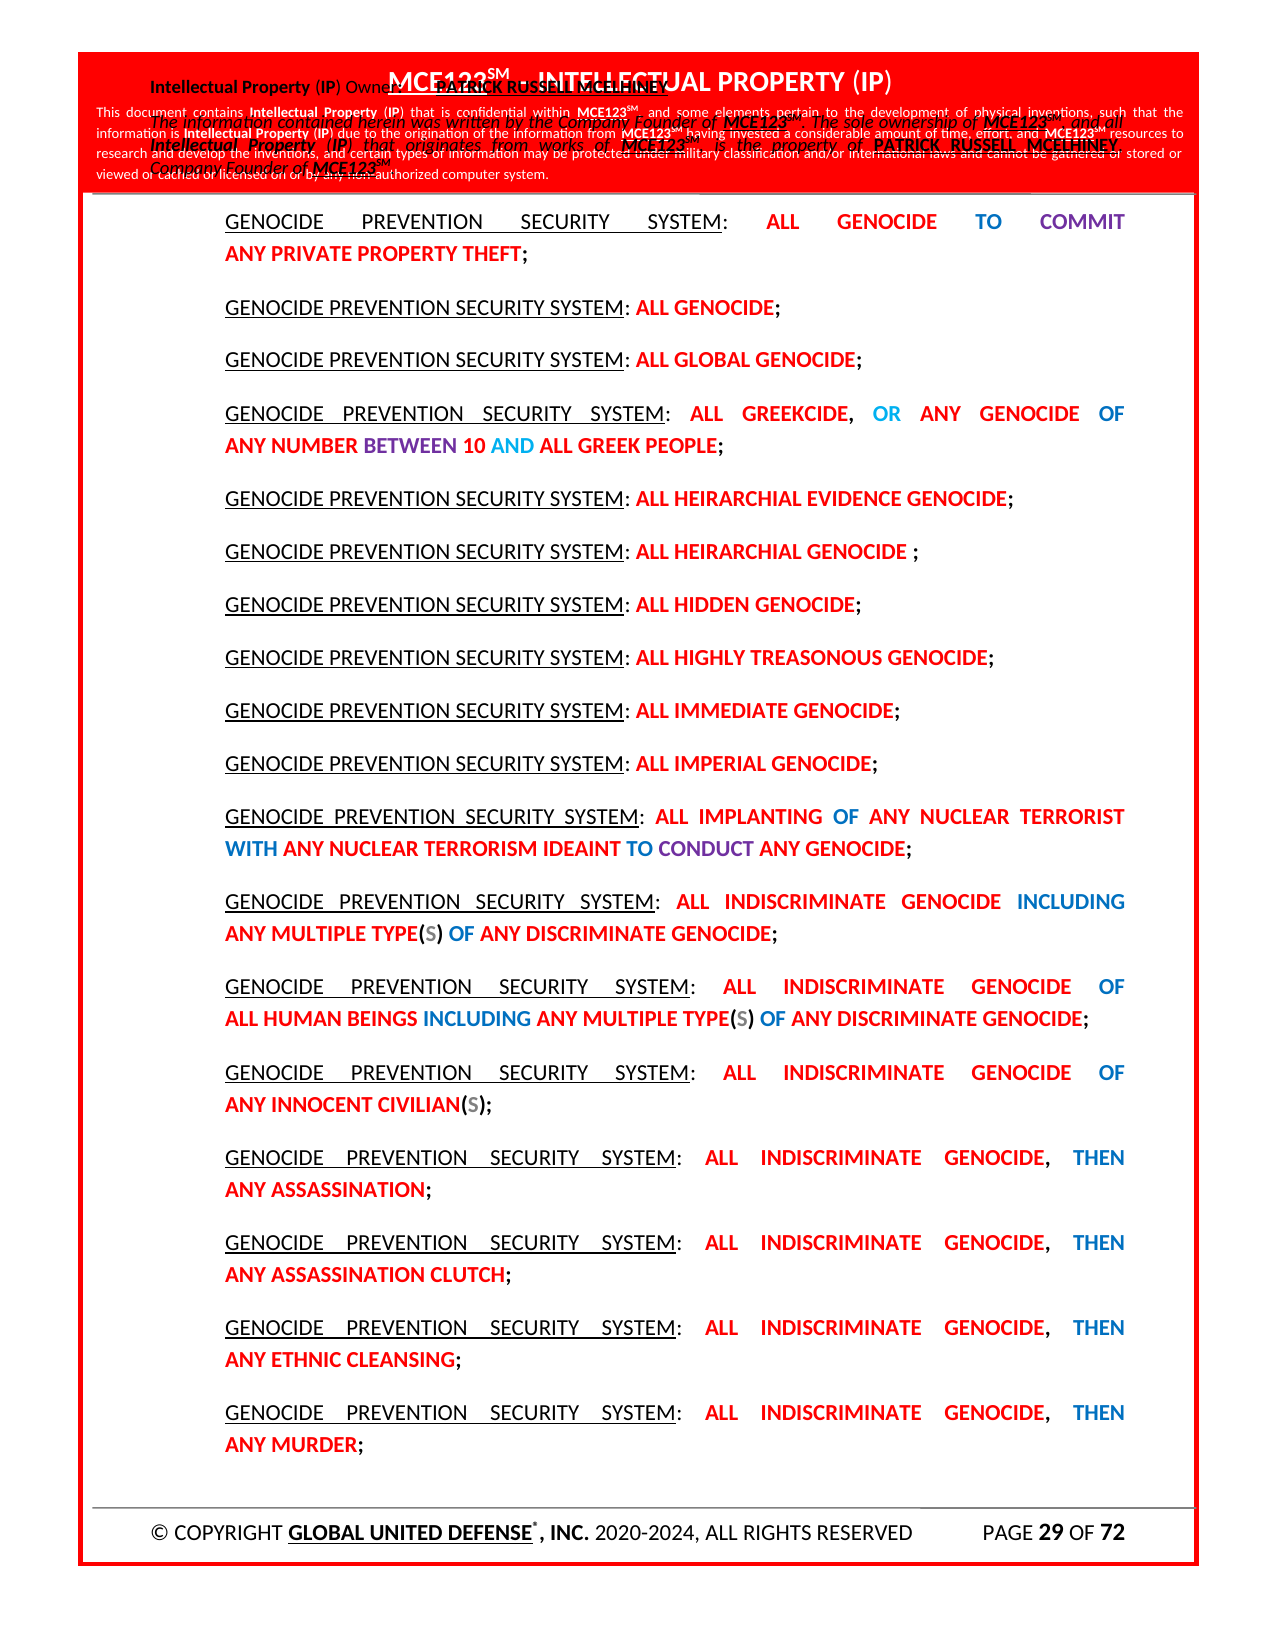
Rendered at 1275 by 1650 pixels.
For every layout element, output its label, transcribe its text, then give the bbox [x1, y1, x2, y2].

text GENOCIDE PREVENTION SECURITY SYSTEM: ALL HIGHLY TREASONOUS GENOCIDE; [225, 643, 1125, 671]
text GENOCIDE PREVENTION SECURITY SYSTEM: ALL GLOBAL GENOCIDE; [225, 346, 1125, 374]
text GENOCIDE PREVENTION SECURITY SYSTEM: ALL GREEKCIDE, OR ANY GENOCIDE OF ANY NUMBER BETWEEN 10 AND ALL GREEK PEOPLE; [225, 399, 1125, 459]
text GENOCIDE PREVENTION SECURITY SYSTEM: ALL HEIRARCHIAL EVIDENCE GENOCIDE; [225, 484, 1125, 512]
text GENOCIDE PREVENTION SECURITY SYSTEM: ALL HIDDEN GENOCIDE; [225, 590, 1125, 618]
text GENOCIDE PREVENTION SECURITY SYSTEM: ALL INDISCRIMINATE GENOCIDE, THEN ANY ASSASSINATION; [225, 1143, 1125, 1203]
text GENOCIDE PREVENTION SECURITY SYSTEM: ALL GENOCIDE TO COMMIT ANY PRIVATE PROPERTY THEFT; [225, 207, 1125, 268]
text GENOCIDE PREVENTION SECURITY SYSTEM: ALL INDISCRIMINATE GENOCIDE, THEN ANY ETHNIC CLEANSING; [225, 1313, 1125, 1373]
text GENOCIDE PREVENTION SECURITY SYSTEM: ALL INDISCRIMINATE GENOCIDE, THEN ANY ASSASSINATION CLUTCH; [225, 1228, 1125, 1288]
text GENOCIDE PREVENTION SECURITY SYSTEM: ALL INDISCRIMINATE GENOCIDE INCLUDING ANY MULTIPLE TYPE(S) OF ANY DISCRIMINATE GENOCIDE; [225, 887, 1125, 947]
text GENOCIDE PREVENTION SECURITY SYSTEM: ALL INDISCRIMINATE GENOCIDE OF ALL HUMAN BEINGS INCLUDING ANY MULTIPLE TYPE(S) OF ANY DISCRIMINATE GENOCIDE; [225, 972, 1125, 1033]
text GENOCIDE PREVENTION SECURITY SYSTEM: ALL INDISCRIMINATE GENOCIDE OF ANY INNOCENT CIVILIAN(S); [225, 1058, 1125, 1118]
text GENOCIDE PREVENTION SECURITY SYSTEM: ALL IMPLANTING OF ANY NUCLEAR TERRORIST WITH ANY NUCLEAR TERRORISM IDEAINT TO CONDUCT ANY GENOCIDE; [225, 802, 1125, 862]
text GENOCIDE PREVENTION SECURITY SYSTEM: ALL INDISCRIMINATE GENOCIDE, THEN ANY MURDER; [225, 1398, 1125, 1459]
text GENOCIDE PREVENTION SECURITY SYSTEM: ALL IMMEDIATE GENOCIDE; [225, 696, 1125, 724]
text GENOCIDE PREVENTION SECURITY SYSTEM: ALL HEIRARCHIAL GENOCIDE ; [225, 537, 1125, 565]
text GENOCIDE PREVENTION SECURITY SYSTEM: ALL IMPERIAL GENOCIDE; [225, 749, 1125, 777]
text GENOCIDE PREVENTION SECURITY SYSTEM: ALL GENOCIDE; [225, 293, 1125, 321]
